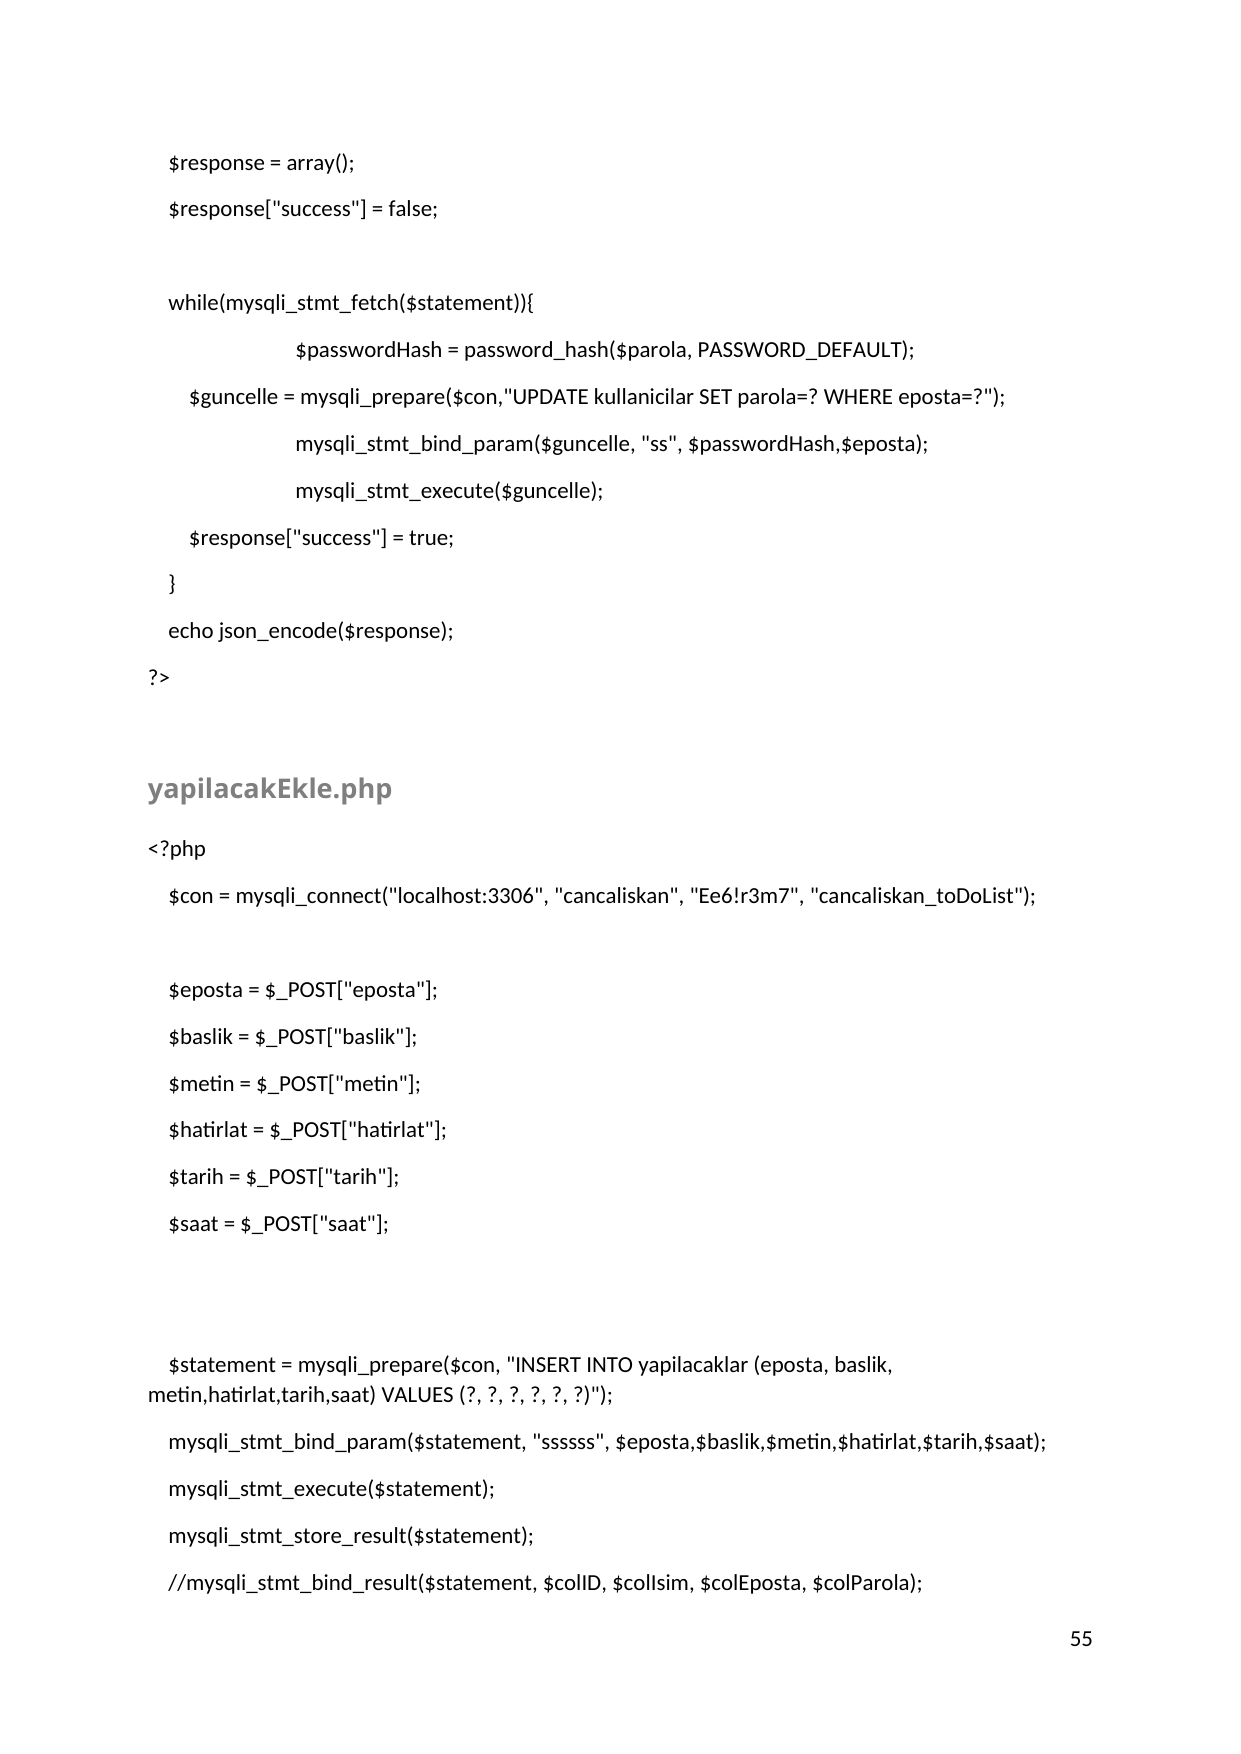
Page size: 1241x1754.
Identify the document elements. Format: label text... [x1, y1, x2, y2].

text $saat = $_POST["saat"]; [148, 1209, 1093, 1237]
text echo json_encode($response); [148, 616, 1093, 644]
text $con = mysqli_connect("localhost:3306", "cancaliskan", "Ee6!r3m7", "cancaliskan_toDoList"); [148, 881, 1093, 909]
text //mysqli_stmt_bind_result($statement, $colID, $colIsim, $colEposta, $colParola); [148, 1568, 1093, 1596]
text $baslik = $_POST["baslik"]; [148, 1022, 1093, 1050]
text $statement = mysqli_prepare($con, "INSERT INTO yapilacaklar (eposta, baslik, metin,hatirlat,tarih,saat) VALUES (?, ?, ?, ?, ?, ?)"); [148, 1350, 1093, 1408]
text $response = array(); [148, 148, 1093, 176]
text while(mysqli_stmt_fetch($statement)){ [148, 288, 1093, 316]
text $eposta = $_POST["eposta"]; [148, 975, 1093, 1003]
text $passwordHash = password_hash($parola, PASSWORD_DEFAULT); [148, 335, 1093, 363]
text $hatirlat = $_POST["hatirlat"]; [148, 1116, 1093, 1143]
text $response["success"] = true; [148, 523, 1093, 551]
text mysqli_stmt_execute($guncelle); [148, 476, 1093, 504]
text $metin = $_POST["metin"]; [148, 1069, 1093, 1097]
text <?php [148, 834, 1093, 862]
text ?> [148, 663, 1093, 691]
text $tarih = $_POST["tarih"]; [148, 1162, 1093, 1190]
text mysqli_stmt_bind_param($guncelle, "ss", $passwordHash,$eposta); [148, 429, 1093, 457]
text $response["success"] = false; [148, 194, 1093, 222]
text mysqli_stmt_store_result($statement); [148, 1521, 1093, 1549]
text $guncelle = mysqli_prepare($con,"UPDATE kullanicilar SET parola=? WHERE eposta=?"); [148, 382, 1093, 410]
text mysqli_stmt_execute($statement); [148, 1474, 1093, 1502]
text } [148, 569, 1093, 597]
text mysqli_stmt_bind_param($statement, "ssssss", $eposta,$baslik,$metin,$hatirlat,$tarih,$saat); [148, 1427, 1093, 1455]
subtitle yapilacakEkle.php [148, 769, 1093, 806]
